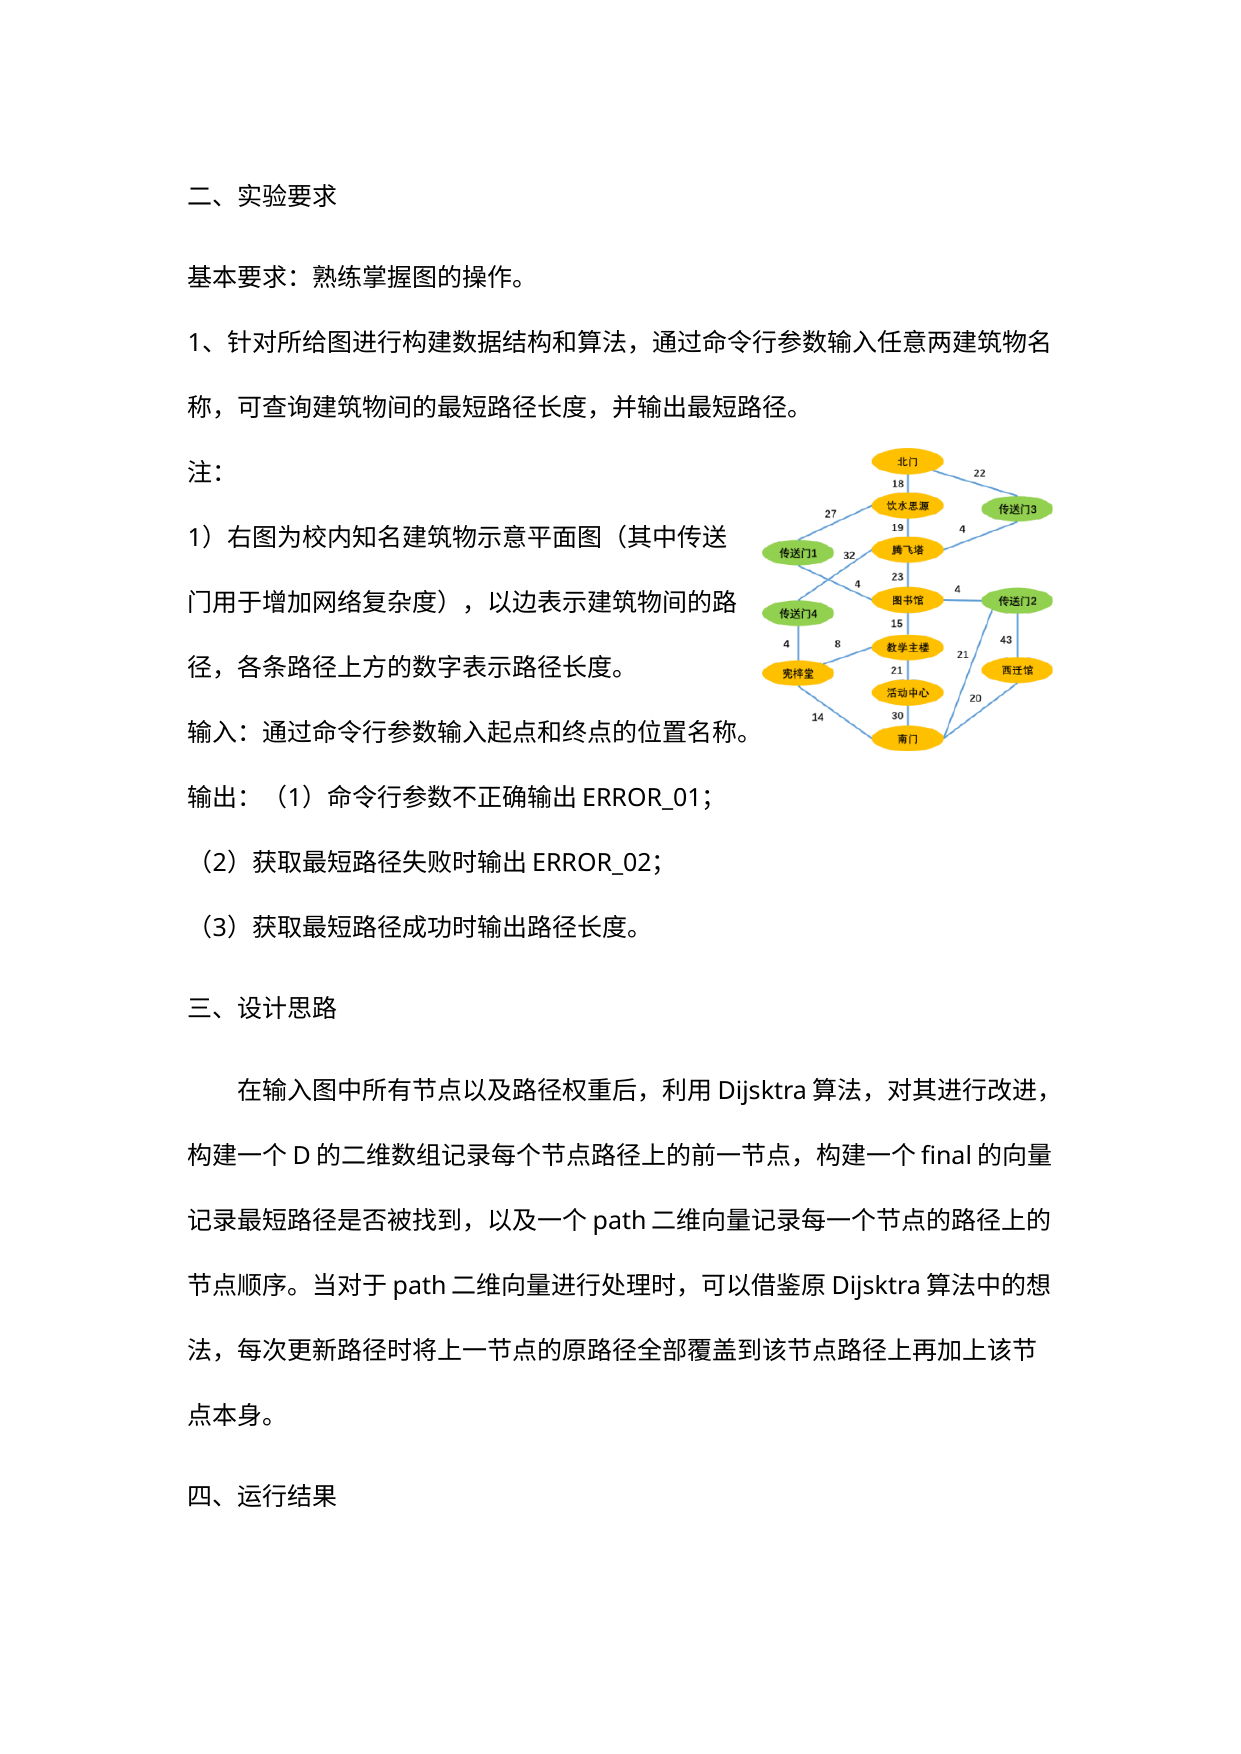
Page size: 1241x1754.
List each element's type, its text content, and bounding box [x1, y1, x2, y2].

text 四、运行结果 [187, 1462, 1053, 1527]
text 1、针对所给图进行构建数据结构和算法，通过命令行参数输入任意两建筑物名称，可查询建筑物间的最短路径长度，并输出最短路径。 [187, 308, 1053, 438]
text 输出：（1）命令行参数不正确输出ERROR_01； [187, 763, 1053, 828]
text 三、设计思路 [187, 974, 1053, 1039]
text 在输入图中所有节点以及路径权重后，利用Dijsktra算法，对其进行改进，构建一个D的二维数组记录每个节点路径上的前一节点，构建一个final的向量记录最短路径是否被找到，以及一个path二维向量记录每一个节点的路径上的节点顺序。当对于path二维向量进行处理时，可以借鉴原Dijsktra算法中的想法，每次更新路径时将上一节点的原路径全部覆盖到该节点路径上再加上该节点本身。 [187, 1056, 1053, 1446]
picture [762, 448, 1053, 751]
text （3）获取最短路径成功时输出路径长度。 [187, 893, 1053, 958]
text 基本要求：熟练掌握图的操作。 [187, 243, 1053, 308]
text 二、实验要求 [187, 162, 1053, 227]
text （2）获取最短路径失败时输出ERROR_02； [187, 828, 1053, 893]
text 1）右图为校内知名建筑物示意平面图（其中传送门用于增加网络复杂度），以边表示建筑物间的路径，各条路径上方的数字表示路径长度。 [187, 503, 762, 698]
text 注： [187, 438, 1053, 503]
text 输入：通过命令行参数输入起点和终点的位置名称。 [187, 698, 1053, 763]
